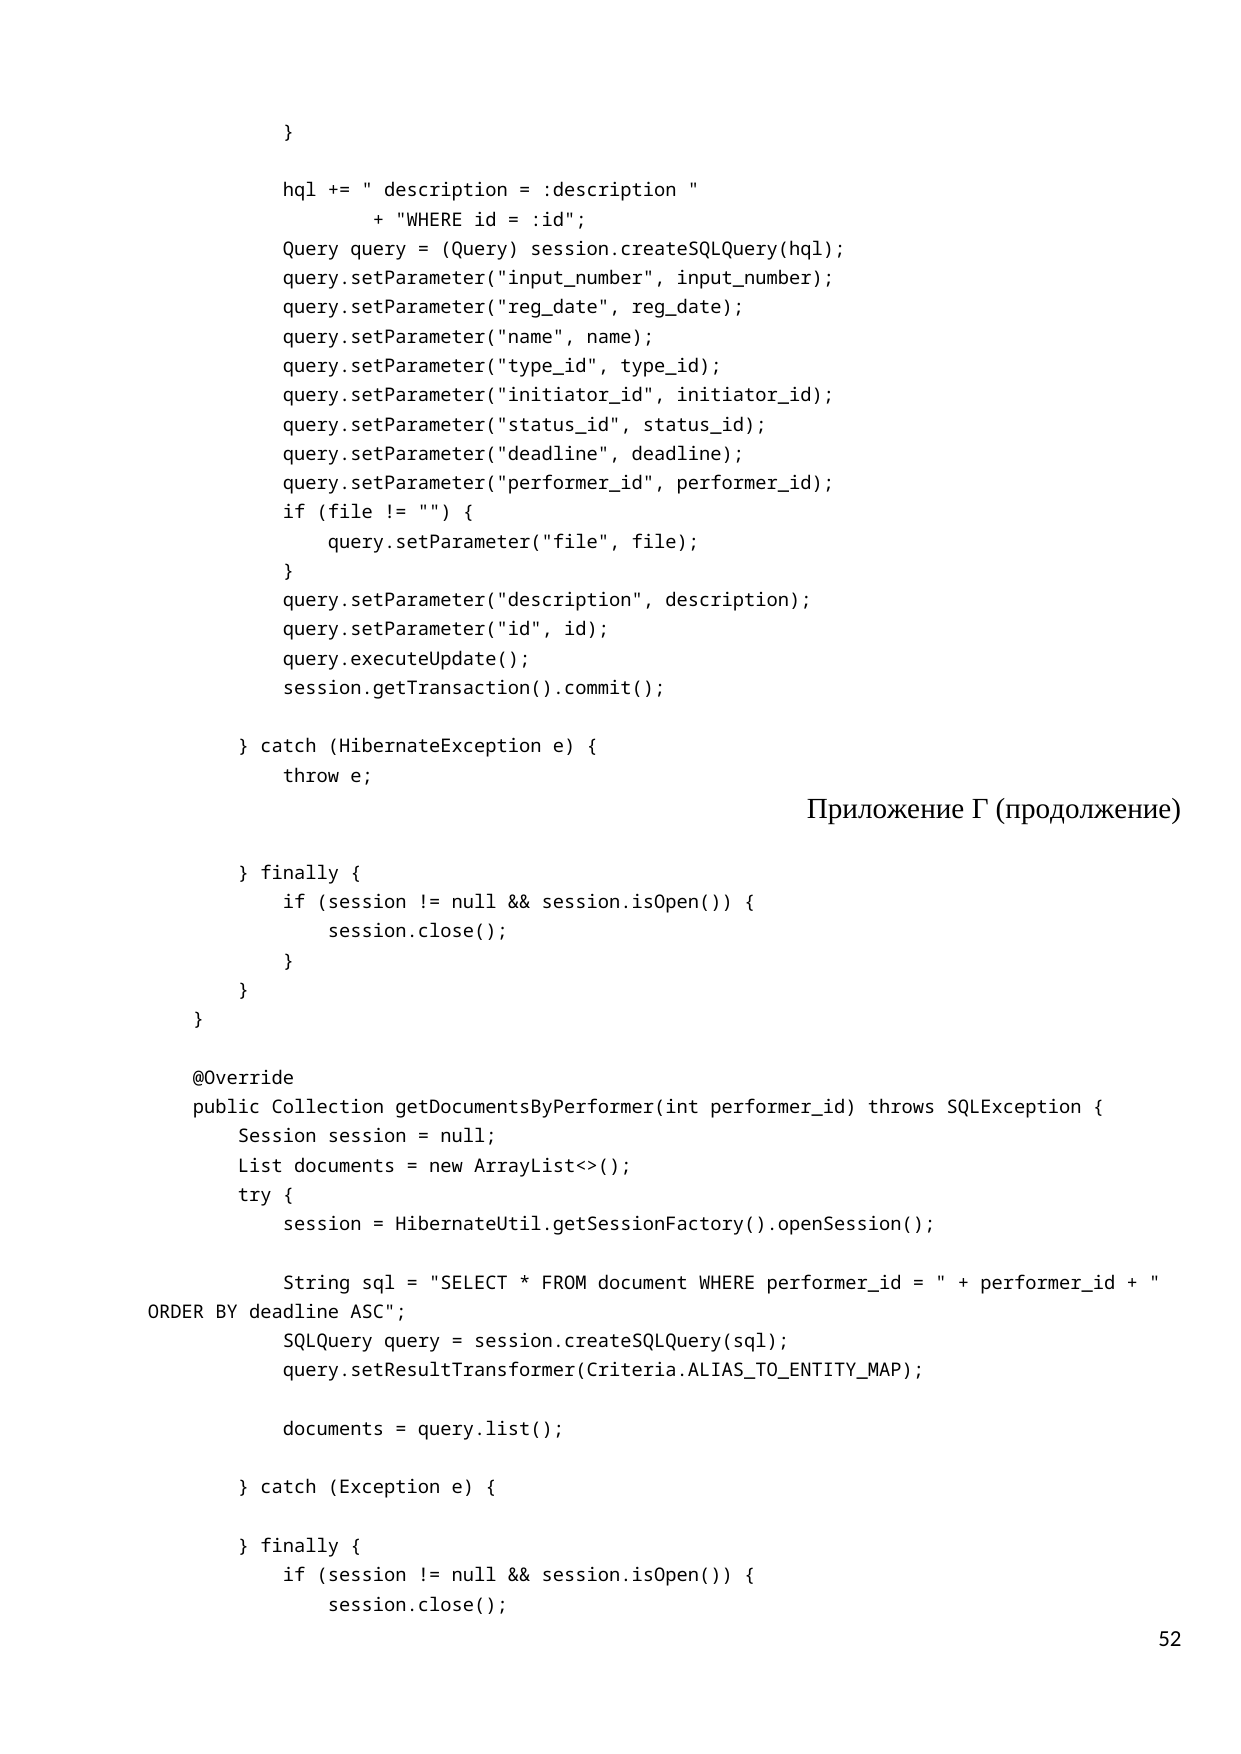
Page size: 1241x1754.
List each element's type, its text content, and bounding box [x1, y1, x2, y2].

text Приложение Г (продолжение) [148, 791, 1181, 825]
text List documents = new ArrayList<>(); [148, 1152, 1181, 1177]
text session.close(); [148, 1591, 1181, 1616]
text + "WHERE id = :id"; [148, 206, 1181, 231]
text query.setParameter("input_number", input_number); [148, 264, 1181, 290]
text query.setParameter("name", name); [148, 323, 1181, 348]
text String sql = "SELECT * FROM document WHERE performer_id = " + performer_id + " ORDER BY deadline ASC"; [148, 1269, 1181, 1324]
text public Collection getDocumentsByPerformer(int performer_id) throws SQLException { [148, 1093, 1181, 1119]
text } catch (Exception e) { [148, 1474, 1181, 1499]
text } [148, 557, 1181, 583]
text query.setParameter("performer_id", performer_id); [148, 469, 1181, 495]
text if (file != "") { [148, 499, 1181, 524]
text documents = query.list(); [148, 1415, 1181, 1441]
text session.close(); [148, 918, 1181, 943]
text query.setParameter("type_id", type_id); [148, 352, 1181, 378]
text } catch (HibernateException e) { [148, 733, 1181, 758]
text } finally { [148, 1532, 1181, 1558]
text Query query = (Query) session.createSQLQuery(hql); [148, 235, 1181, 261]
text } [148, 947, 1181, 972]
text query.setParameter("file", file); [148, 528, 1181, 553]
text session = HibernateUtil.getSessionFactory().openSession(); [148, 1210, 1181, 1236]
text Session session = null; [148, 1123, 1181, 1148]
text SQLQuery query = session.createSQLQuery(sql); [148, 1327, 1181, 1353]
text query.setParameter("initiator_id", initiator_id); [148, 382, 1181, 407]
text try { [148, 1181, 1181, 1207]
text hql += " description = :description " [148, 177, 1181, 202]
text if (session != null && session.isOpen()) { [148, 888, 1181, 914]
text @Override [148, 1064, 1181, 1089]
text query.setParameter("status_id", status_id); [148, 411, 1181, 436]
text } [148, 118, 1181, 144]
text session.getTransaction().commit(); [148, 674, 1181, 700]
text } [148, 976, 1181, 1002]
text query.setParameter("id", id); [148, 616, 1181, 641]
text } [148, 1006, 1181, 1031]
text query.executeUpdate(); [148, 645, 1181, 671]
text query.setParameter("reg_date", reg_date); [148, 294, 1181, 319]
text query.setParameter("deadline", deadline); [148, 440, 1181, 466]
text throw e; [148, 762, 1181, 788]
text if (session != null && session.isOpen()) { [148, 1562, 1181, 1587]
text query.setParameter("description", description); [148, 586, 1181, 612]
text } finally { [148, 859, 1181, 885]
text query.setResultTransformer(Criteria.ALIAS_TO_ENTITY_MAP); [148, 1357, 1181, 1382]
